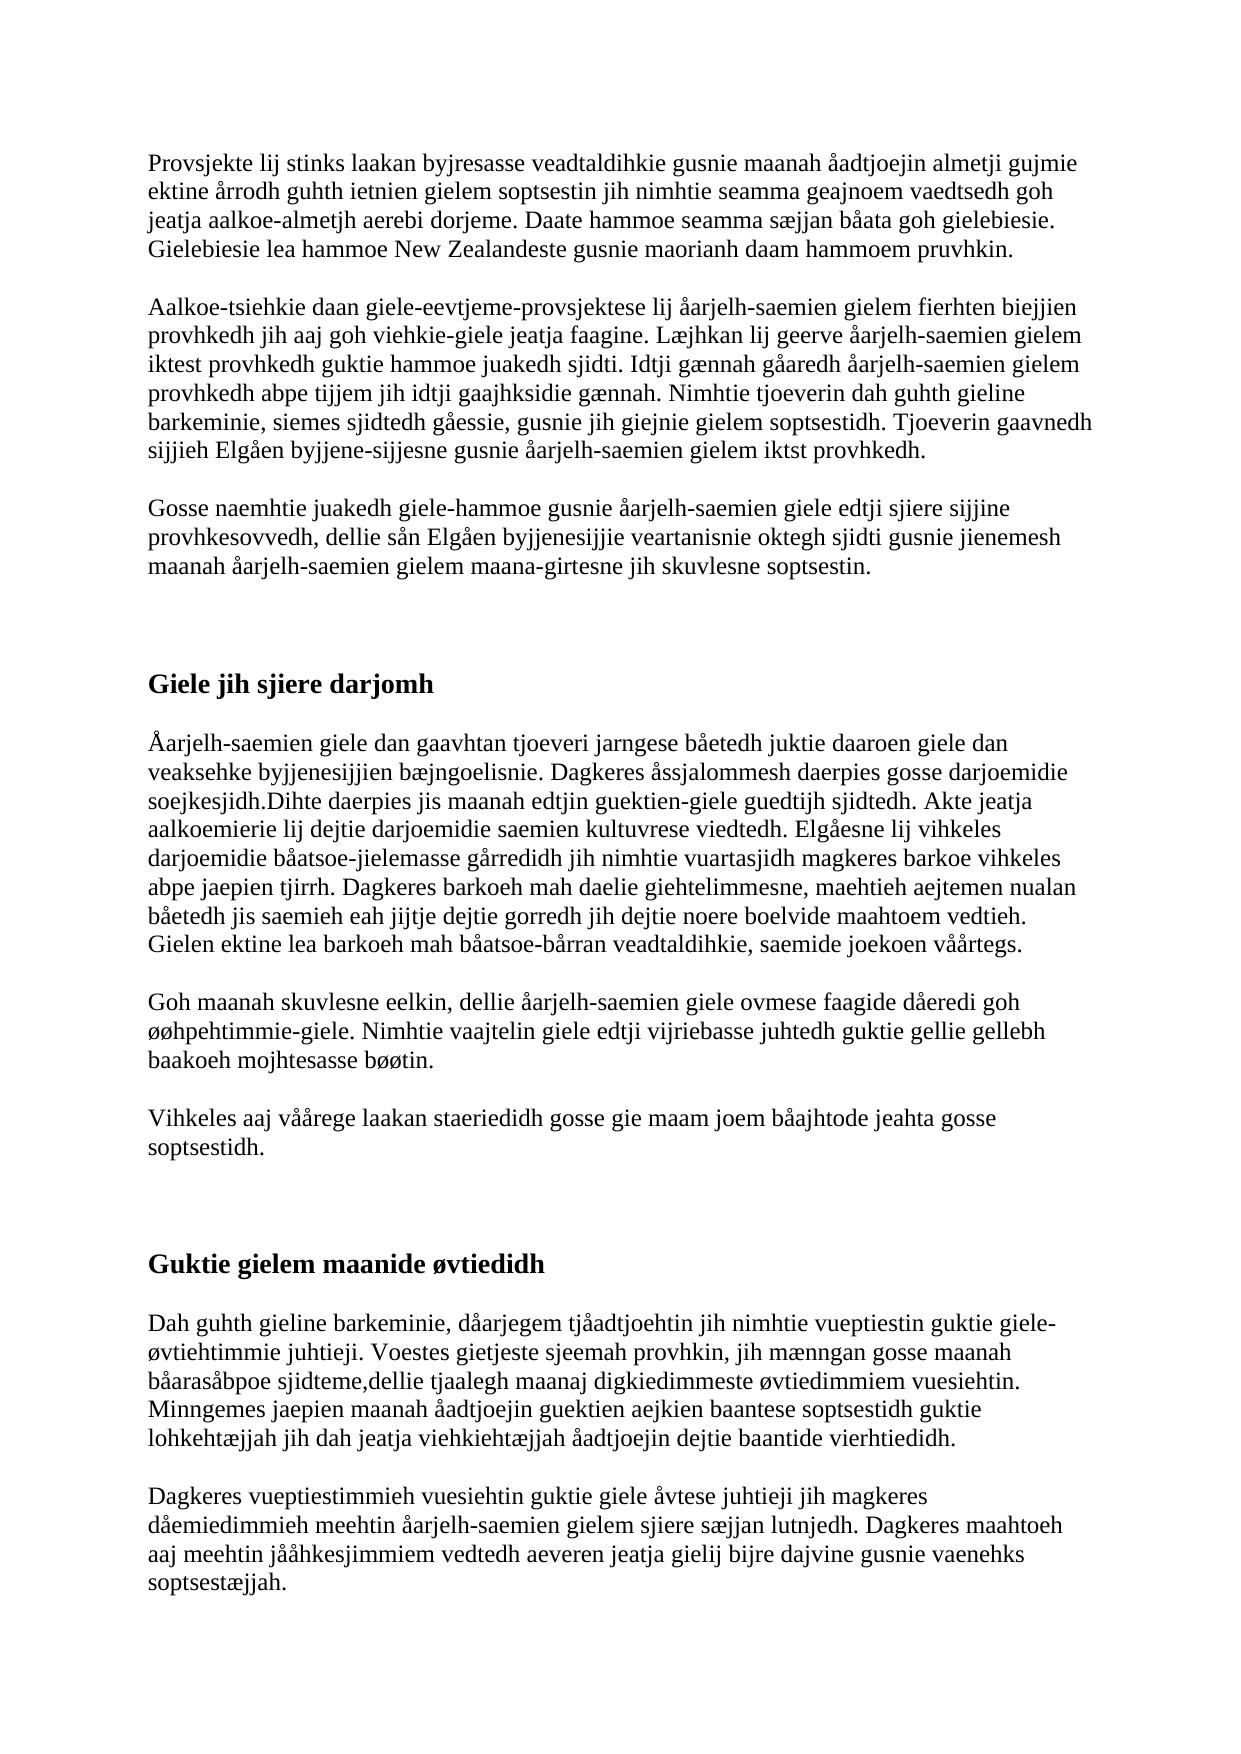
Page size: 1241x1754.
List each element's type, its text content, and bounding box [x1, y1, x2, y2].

text Gosse naemhtie juakedh giele-hammoe gusnie åarjelh-saemien giele edtji sjiere sijjine provhkesovvedh, dellie sån Elgåen byjjenesijjie veartanisnie oktegh sjidti gusnie jienemesh maanah åarjelh-saemien gielem maana-girtesne jih skuvlesne soptsestin. [148, 493, 1093, 580]
text Provsjekte lij stinks laakan byjresasse veadtaldihkie gusnie maanah åadtjoejin almetji gujmie ektine årrodh guhth ietnien gielem soptsestin jih nimhtie seamma geajnoem vaedtsedh goh jeatja aalkoe-almetjh aerebi dorjeme. Daate hammoe seamma sæjjan båata goh gielebiesie. Gielebiesie lea hammoe New Zealandeste gusnie maorianh daam hammoem pruvhkin. [148, 148, 1093, 263]
text Aalkoe-tsiehkie daan giele-eevtjeme-provsjektese lij åarjelh-saemien gielem fierhten biejjien provhkedh jih aaj goh viehkie-giele jeatja faagine. Læjhkan lij geerve åarjelh-saemien gielem iktest provhkedh guktie hammoe juakedh sjidti. Idtji gænnah gåaredh åarjelh-saemien gielem provhkedh abpe tijjem jih idtji gaajhksidie gænnah. Nimhtie tjoeverin dah guhth gieline barkeminie, siemes sjidtedh gåessie, gusnie jih giejnie gielem soptsestidh. Tjoeverin gaavnedh sijjieh Elgåen byjjene-sijjesne gusnie åarjelh-saemien gielem iktst provhkedh. [148, 292, 1093, 464]
text Dagkeres vueptiestimmieh vuesiehtin guktie giele åvtese juhtieji jih magkeres dåemiedimmieh meehtin åarjelh-saemien gielem sjiere sæjjan lutnjedh. Dagkeres maahtoeh aaj meehtin jååhkesjimmiem vedtedh aeveren jeatja gielij bijre dajvine gusnie vaenehks soptsestæjjah. [148, 1481, 1093, 1596]
text Guktie gielem maanide øvtiedidh [148, 1247, 1093, 1279]
text Giele jih sjiere darjomh [148, 667, 1093, 699]
text Dah guhth gieline barkeminie, dåarjegem tjåadtjoehtin jih nimhtie vueptiestin guktie giele-øvtiehtimmie juhtieji. Voestes gietjeste sjeemah provhkin, jih mænngan gosse maanah båarasåbpoe sjidteme,dellie tjaalegh maanaj digkiedimmeste øvtiedimmiem vuesiehtin. Minngemes jaepien maanah åadtjoejin guektien aejkien baantese soptsestidh guktie lohkehtæjjah jih dah jeatja viehkiehtæjjah åadtjoejin dejtie baantide vierhtiedidh. [148, 1308, 1093, 1452]
text Åarjelh-saemien giele dan gaavhtan tjoeveri jarngese båetedh juktie daaroen giele dan veaksehke byjjenesijjien bæjngoelisnie. Dagkeres åssjalommesh daerpies gosse darjoemidie soejkesjidh.Dihte daerpies jis maanah edtjin guektien-giele guedtijh sjidtedh. Akte jeatja aalkoemierie lij dejtie darjoemidie saemien kultuvrese viedtedh. Elgåesne lij vihkeles darjoemidie båatsoe-jielemasse gårredidh jih nimhtie vuartasjidh magkeres barkoe vihkeles abpe jaepien tjirrh. Dagkeres barkoeh mah daelie giehtelimmesne, maehtieh aejtemen nualan båetedh jis saemieh eah jijtje dejtie gorredh jih dejtie noere boelvide maahtoem vedtieh. Gielen ektine lea barkoeh mah båatsoe-bårran veadtaldihkie, saemide joekoen våårtegs. [148, 728, 1093, 958]
text Vihkeles aaj våårege laakan staeriedidh gosse gie maam joem båajhtode jeahta gosse soptsestidh. [148, 1103, 1093, 1160]
text Goh maanah skuvlesne eelkin, dellie åarjelh-saemien giele ovmese faagide dåeredi goh øøhpehtimmie-giele. Nimhtie vaajtelin giele edtji vijriebasse juhtedh guktie gellie gellebh baakoeh mojhtesasse bøøtin. [148, 987, 1093, 1074]
